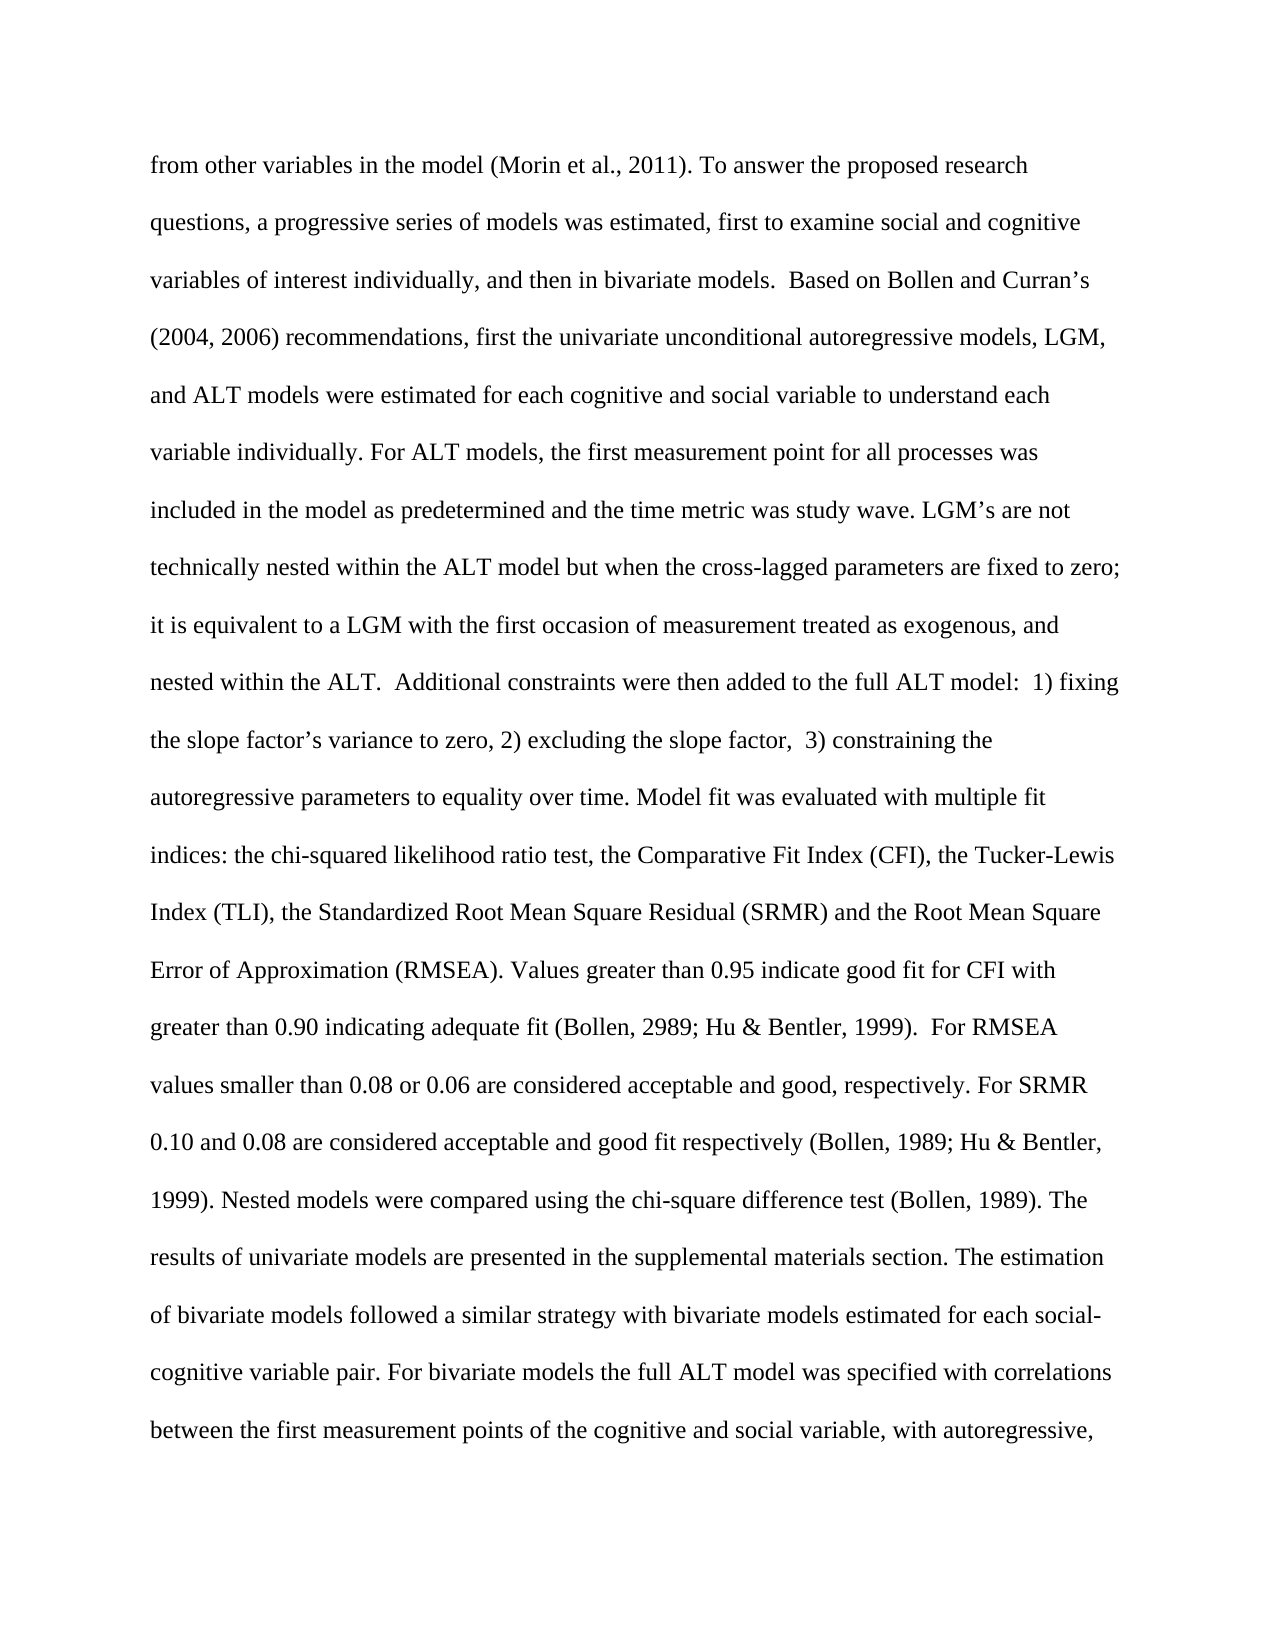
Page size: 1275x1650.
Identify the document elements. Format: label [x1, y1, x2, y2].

text [150, 150, 1125, 1444]
